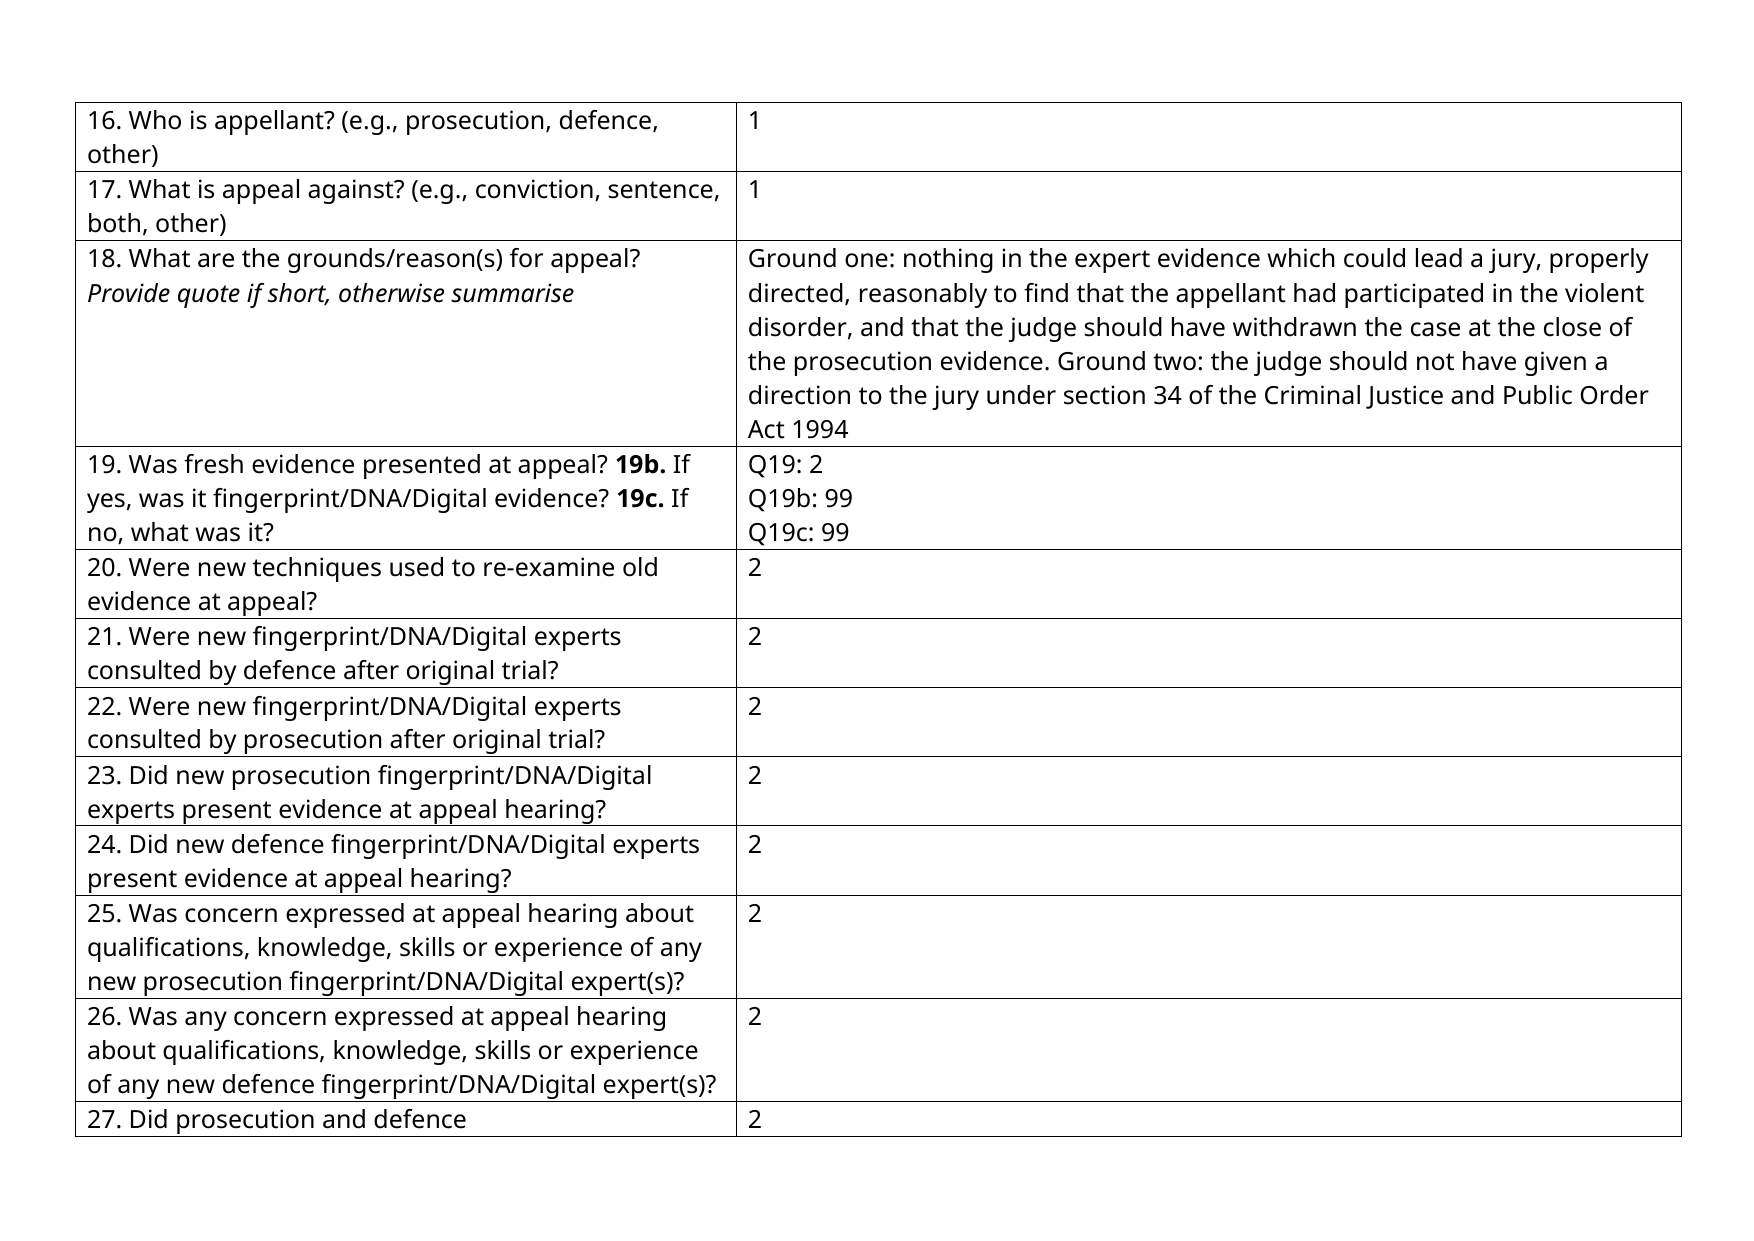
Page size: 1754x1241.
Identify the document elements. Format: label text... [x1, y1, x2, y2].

table_cell 24. Did new defence fingerprint/DNA/Digital experts present evidence at appeal hearing? [76, 826, 736, 894]
table_cell 2 [737, 757, 1681, 825]
table_cell 2 [737, 826, 1681, 894]
table_cell 2 [737, 619, 1681, 687]
table_cell 1 [737, 172, 1681, 240]
table_cell 21. Were new fingerprint/DNA/Digital experts consulted by defence after original trial? [76, 619, 736, 687]
table_cell 16. Who is appellant? (e.g., prosecution, defence, other) [76, 103, 736, 171]
table_cell 20. Were new techniques used to re-examine old evidence at appeal? [76, 550, 736, 618]
table_cell 19. Was fresh evidence presented at appeal? 19b. If yes, was it fingerprint/DNA/Digital evidence? 19c. If no, what was it? [76, 447, 736, 549]
table_cell 22. Were new fingerprint/DNA/Digital experts consulted by prosecution after original trial? [76, 688, 736, 756]
table_cell 18. What are the grounds/reason(s) for appeal? Provide quote if short, otherwise summarise [76, 241, 736, 446]
table_cell 23. Did new prosecution fingerprint/DNA/Digital experts present evidence at appeal hearing? [76, 757, 736, 825]
table_cell 2 [737, 1102, 1681, 1136]
table_cell Q19: 2 Q19b: 99 Q19c: 99 [737, 447, 1681, 549]
table_cell 2 [737, 896, 1681, 998]
table_cell 2 [737, 999, 1681, 1101]
table_cell 2 [737, 550, 1681, 618]
table_cell Ground one: nothing in the expert evidence which could lead a jury, properly directed, reasonably to find that the appellant had participated in the violent disorder, and that the judge should have withdrawn the case at the close of the prosecution evidence. Ground two: the judge should not have given a direction to the jury under section 34 of the Criminal Justice and Public Order Act 1994 [737, 241, 1681, 446]
table_cell 25. Was concern expressed at appeal hearing about qualifications, knowledge, skills or experience of any new prosecution fingerprint/DNA/Digital expert(s)? [76, 896, 736, 998]
table_cell 26. Was any concern expressed at appeal hearing about qualifications, knowledge, skills or experience of any new defence fingerprint/DNA/Digital expert(s)? [76, 999, 736, 1101]
table_cell 17. What is appeal against? (e.g., conviction, sentence, both, other) [76, 172, 736, 240]
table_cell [76, 1102, 736, 1136]
table_cell 2 [737, 688, 1681, 756]
table_cell 1 [737, 103, 1681, 171]
